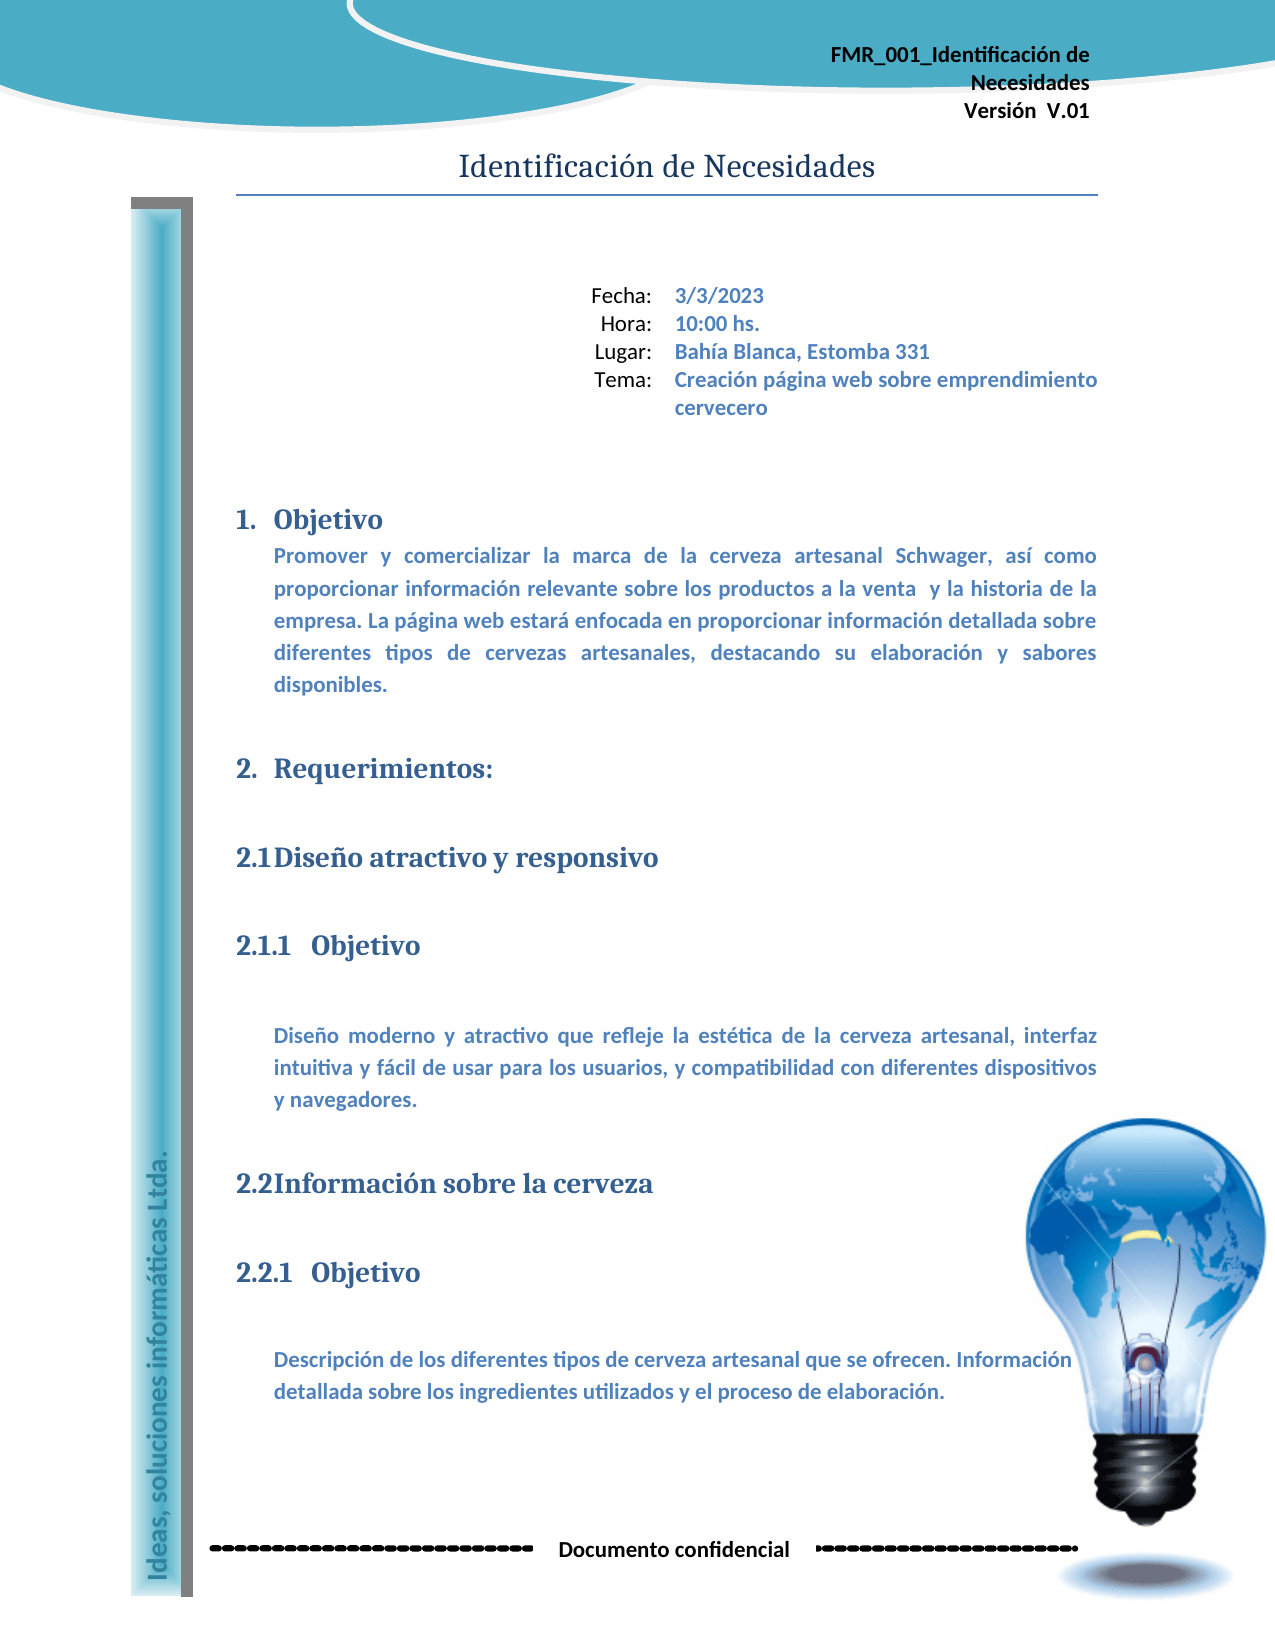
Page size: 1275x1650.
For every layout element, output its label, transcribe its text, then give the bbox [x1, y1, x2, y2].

table_cell Hora: [225, 309, 663, 337]
table_cell Bahía Blanca, Estomba 331 [663, 337, 1109, 365]
subtitle Objetivo [236, 929, 1098, 963]
subtitle Información sobre la cerveza [236, 1168, 1098, 1201]
picture [1020, 1075, 1271, 1610]
subtitle Objetivo [236, 503, 1098, 537]
table_cell Creación página web sobre emprendimiento cervecero [663, 365, 1109, 421]
text Promover y comercializar la marca de la cerveza artesanal Schwager, así como proporcionar información relevante sobre los productos a la venta y la historia de la empresa. La página web estará enfocada en proporcionar información detallada sobre diferentes tipos de cervezas artesanales, destacando su elaboración y sabores disponibles. [274, 542, 1098, 698]
table_header Fecha: [225, 281, 663, 309]
text Diseño moderno y atractivo que refleje la estética de la cerveza artesanal, interfaz intuitiva y fácil de usar para los usuarios, y compatibilidad con diferentes dispositivos y navegadores. [274, 1021, 1098, 1113]
table_cell 10:00 hs. [663, 309, 1109, 337]
subtitle Diseño atractivo y responsivo [236, 841, 1098, 874]
table_header 3/3/2023 [663, 281, 1109, 309]
title Identificación de Necesidades [236, 148, 1098, 194]
subtitle Objetivo [236, 1256, 1098, 1290]
table_cell Lugar: [225, 337, 663, 365]
subtitle Requerimientos: [236, 752, 1098, 786]
subtitle Descripción de los diferentes tipos de cerveza artesanal que se ofrecen. Información detallada sobre los ingredientes utilizados y el proceso de elaboración. [274, 1345, 1098, 1405]
table_cell Tema: [225, 365, 663, 421]
